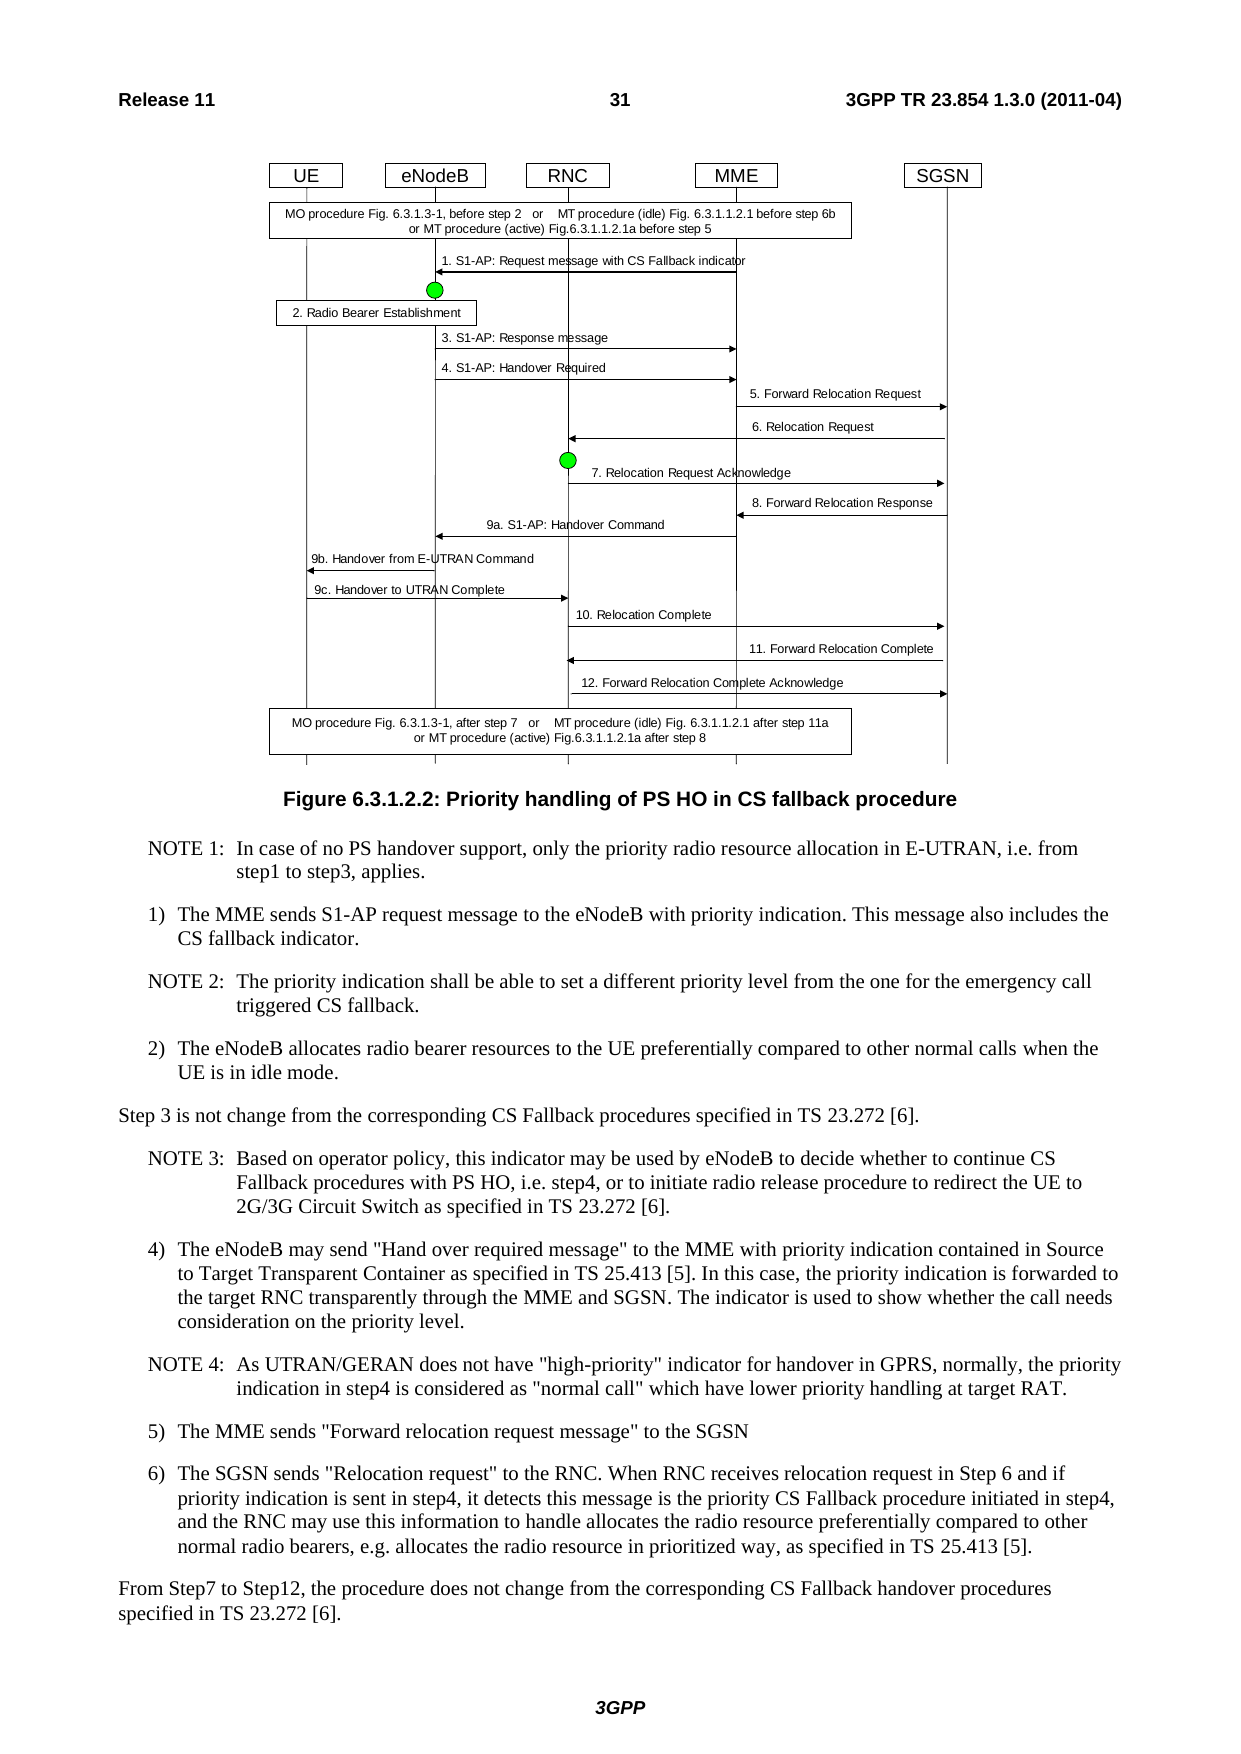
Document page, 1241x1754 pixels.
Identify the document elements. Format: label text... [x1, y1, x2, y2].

text NOTE 1: In case of no PS handover support, only the priority radio resource allocation in E-UTRAN, i.e. from step1 to step3, applies. [148, 835, 1122, 883]
text 1) The MME sends S1-AP request message to the eNodeB with priority indication. This message also includes the CS fallback indicator. [148, 902, 1122, 950]
text From Step7 to Step12, the procedure does not change from the corresponding CS Fallback handover procedures specified in TS 23.272 [6]. [118, 1576, 1122, 1624]
text 6) The SGSN sends "Relocation request" to the RNC. When RNC receives relocation request in Step 6 and if priority indication is sent in step4, it detects this message is the priority CS Fallback procedure initiated in step4, and the RNC may use this information to handle allocates the radio resource preferentially compared to other normal radio bearers, e.g. allocates the radio resource in prioritized way, as specified in TS 25.413 [5]. [148, 1461, 1122, 1558]
text 2) The eNodeB allocates radio bearer resources to the UE preferentially compared to other normal calls when the UE is in idle mode. [148, 1036, 1122, 1084]
text 4) The eNodeB may send "Hand over required message" to the MME with priority indication contained in Source to Target Transparent Container as specified in TS 25.413 [5]. In this case, the priority indication is forwarded to the target RNC transparently through the MME and SGSN. The indicator is used to show whether the call needs consideration on the priority level. [148, 1237, 1122, 1333]
text NOTE 4: As UTRAN/GERAN does not have "high-priority" indicator for handover in GPRS, normally, the priority indication in step4 is considered as "normal call" which have lower priority handling at target RAT. [148, 1352, 1122, 1400]
text 5) The MME sends "Forward relocation request message" to the SGSN [148, 1418, 1122, 1443]
text Step 3 is not change from the corresponding CS Fallback procedures specified in TS 23.272 [6]. [118, 1103, 1122, 1127]
text Figure 6.3.1.2.2: Priority handling of PS HO in CS fallback procedure [118, 786, 1122, 810]
text NOTE 2: The priority indication shall be able to set a different priority level from the one for the emergency call triggered CS fallback. [148, 969, 1122, 1017]
text NOTE 3: Based on operator policy, this indicator may be used by eNodeB to decide whether to continue CS Fallback procedures with PS HO, i.e. step4, or to initiate radio release procedure to redirect the UE to 2G/3G Circuit Switch as specified in TS 23.272 [6]. [148, 1146, 1122, 1218]
